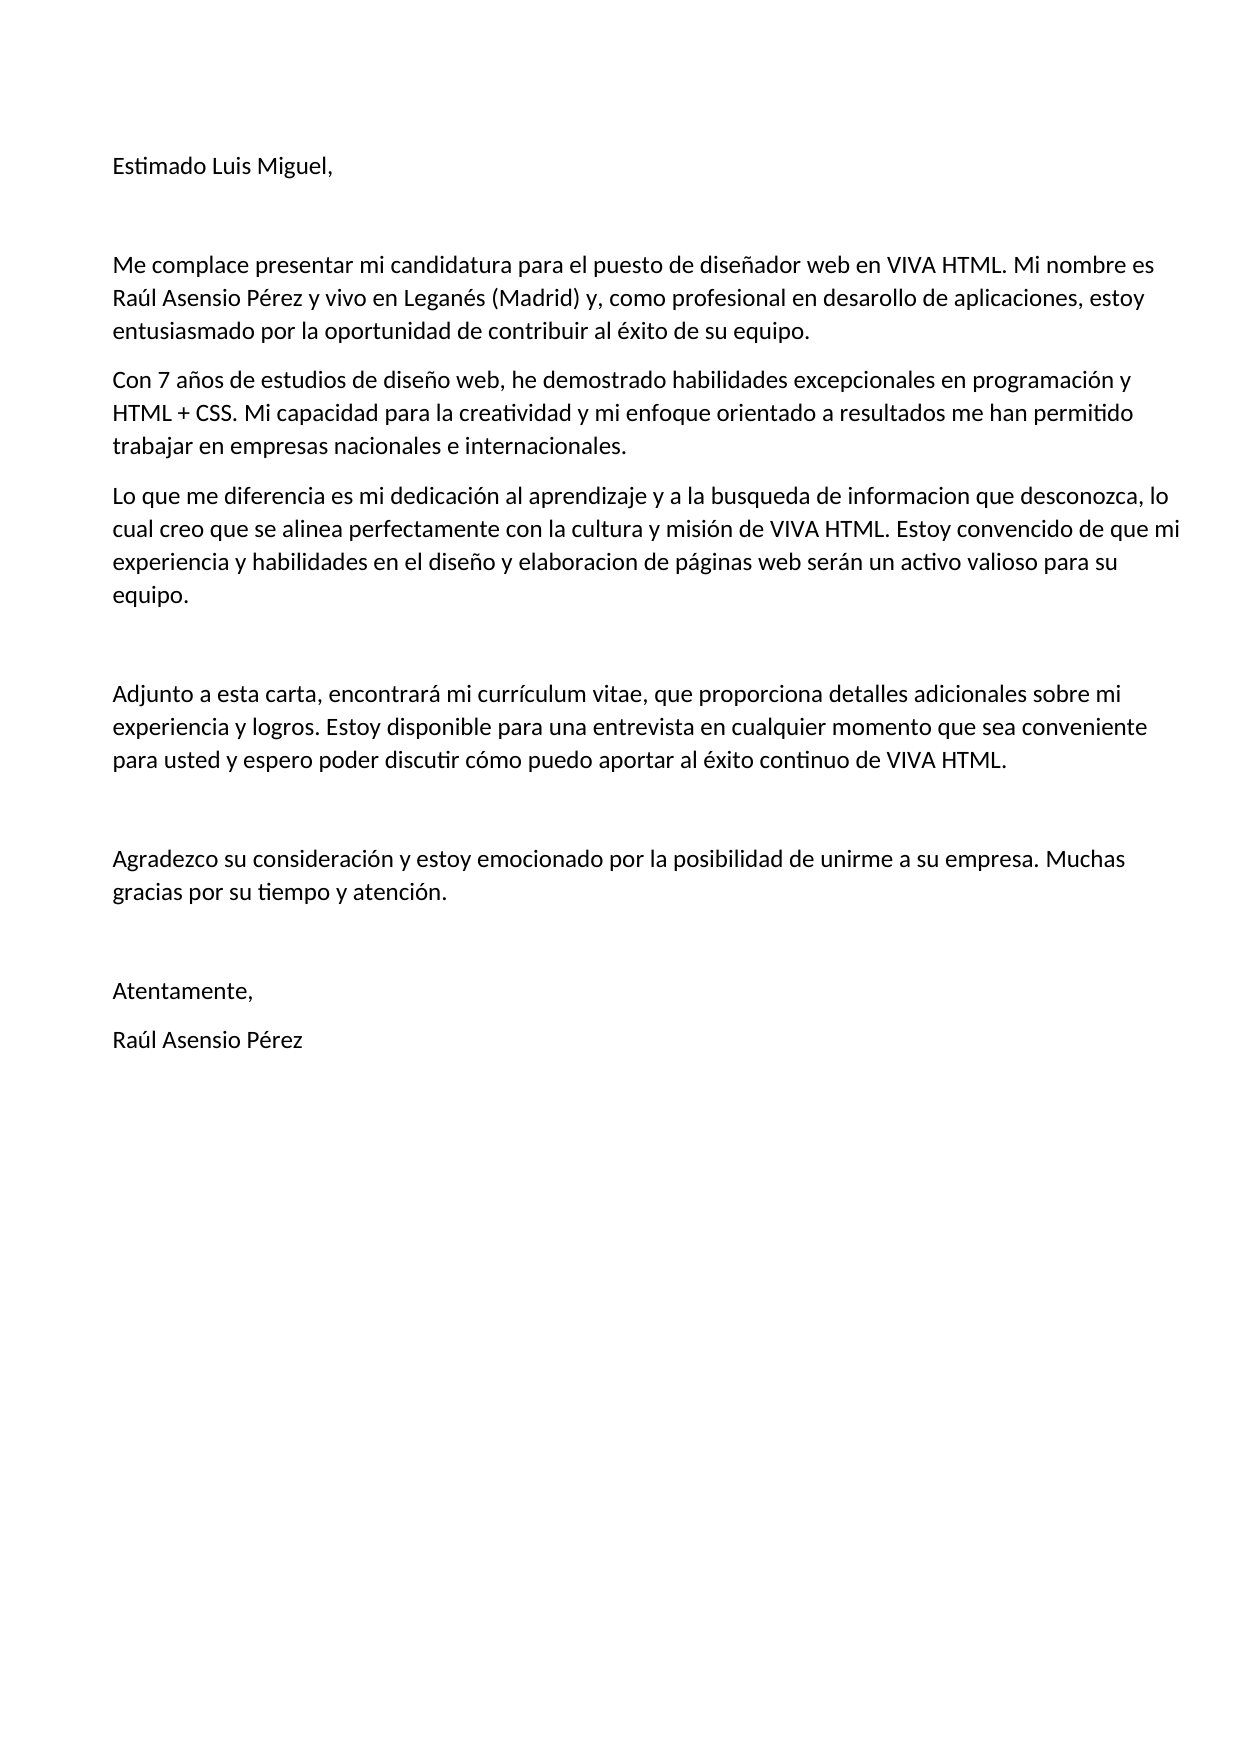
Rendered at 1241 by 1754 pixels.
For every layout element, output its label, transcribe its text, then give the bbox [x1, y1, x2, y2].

text Raúl Asensio Pérez [112, 1024, 1181, 1055]
text Con 7 años de estudios de diseño web, he demostrado habilidades excepcionales en programación y HTML + CSS. Mi capacidad para la creatividad y mi enfoque orientado a resultados me han permitido trabajar en empresas nacionales e internacionales. [112, 364, 1181, 461]
text Atentamente, [112, 975, 1181, 1006]
text Me complace presentar mi candidatura para el puesto de diseñador web en VIVA HTML. Mi nombre es Raúl Asensio Pérez y vivo en Leganés (Madrid) y, como profesional en desarollo de aplicaciones, estoy entusiasmado por la oportunidad de contribuir al éxito de su equipo. [112, 249, 1181, 346]
text Estimado Luis Miguel, [112, 150, 1181, 181]
text Adjunto a esta carta, encontrará mi currículum vitae, que proporciona detalles adicionales sobre mi experiencia y logros. Estoy disponible para una entrevista en cualquier momento que sea conveniente para usted y espero poder discutir cómo puedo aportar al éxito continuo de VIVA HTML. [112, 678, 1181, 774]
text Lo que me diferencia es mi dedicación al aprendizaje y a la busqueda de informacion que desconozca, lo cual creo que se alinea perfectamente con la cultura y misión de VIVA HTML. Estoy convencido de que mi experiencia y habilidades en el diseño y elaboracion de páginas web serán un activo valioso para su equipo. [112, 480, 1181, 609]
text Agradezco su consideración y estoy emocionado por la posibilidad de unirme a su empresa. Muchas gracias por su tiempo y atención. [112, 843, 1181, 906]
